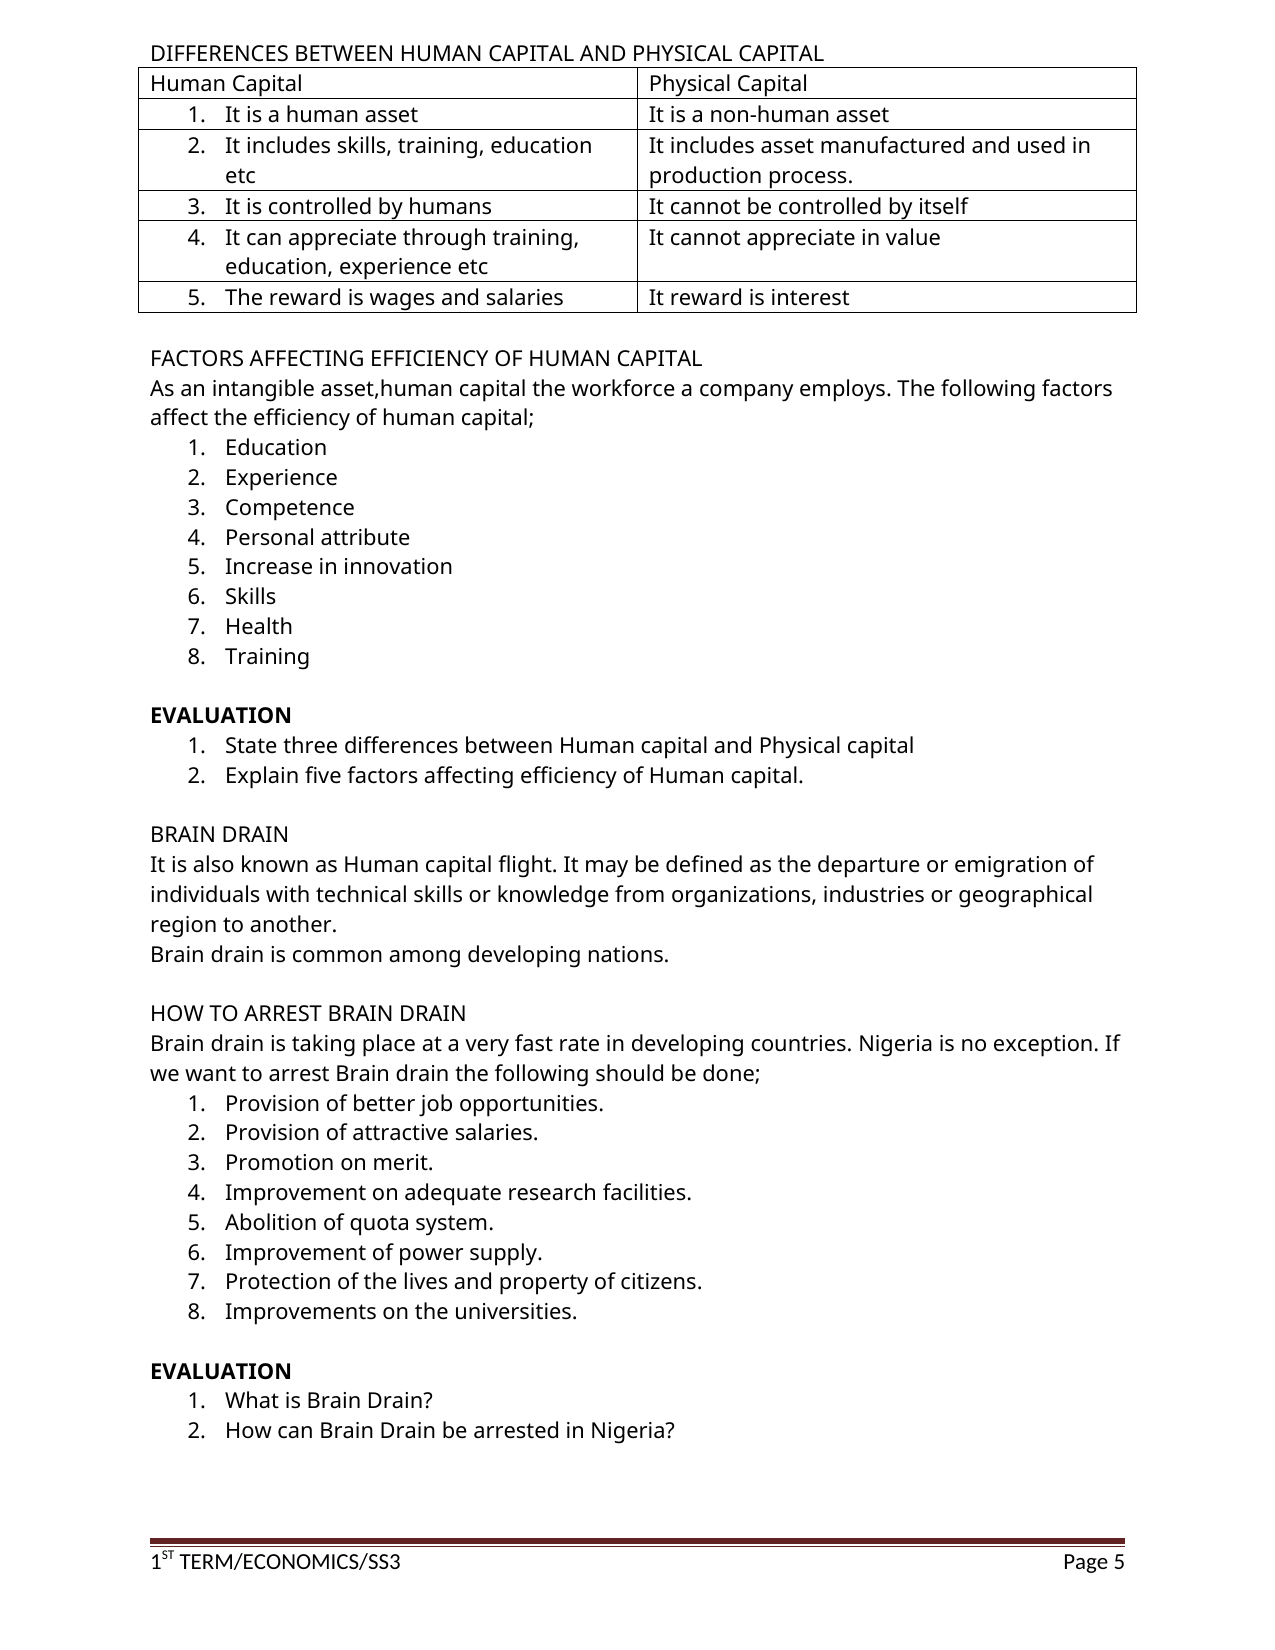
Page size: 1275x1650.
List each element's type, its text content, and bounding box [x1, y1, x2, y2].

table_header Human Capital [139, 68, 637, 98]
list Provision of attractive salaries. [187, 1117, 1125, 1147]
text Brain drain is taking place at a very fast rate in developing countries. Nigeria is no exception. If we want to arrest Brain drain the following should be done; [150, 1028, 1125, 1087]
list Protection of the lives and property of citizens. [187, 1266, 1125, 1296]
table_cell It is a non-human asset [638, 99, 1136, 129]
text FACTORS AFFECTING EFFICIENCY OF HUMAN CAPITAL [150, 343, 1125, 372]
list Health [187, 611, 1125, 641]
list Experience [187, 462, 1125, 492]
list Improvements on the universities. [187, 1296, 1125, 1326]
list Training [187, 641, 1125, 670]
table_cell It can appreciate through training, education, experience etc [139, 221, 637, 281]
text EVALUATION [150, 700, 1125, 730]
text As an intangible asset,human capital the workforce a company employs. The following factors affect the efficiency of human capital; [150, 372, 1125, 432]
list Competence [187, 492, 1125, 521]
text EVALUATION [150, 1356, 1125, 1385]
table_cell It includes skills, training, education etc [139, 130, 637, 189]
list What is Brain Drain? [187, 1385, 1125, 1415]
list Skills [187, 581, 1125, 611]
table_cell The reward is wages and salaries [139, 282, 637, 312]
list Improvement of power supply. [187, 1236, 1125, 1266]
list Promotion on merit. [187, 1147, 1125, 1177]
list State three differences between Human capital and Physical capital [187, 730, 1125, 760]
text Brain drain is common among developing nations. [150, 938, 1125, 968]
text HOW TO ARREST BRAIN DRAIN [150, 998, 1125, 1028]
list Education [187, 432, 1125, 462]
table_header Physical Capital [638, 68, 1136, 98]
list How can Brain Drain be arrested in Nigeria? [187, 1415, 1125, 1445]
text DIFFERENCES BETWEEN HUMAN CAPITAL AND PHYSICAL CAPITAL [150, 37, 1125, 67]
list Personal attribute [187, 521, 1125, 551]
table_cell It reward is interest [638, 282, 1136, 312]
table_cell It includes asset manufactured and used in production process. [638, 130, 1136, 189]
table_cell It cannot appreciate in value [638, 221, 1136, 281]
list Provision of better job opportunities. [187, 1087, 1125, 1117]
list Improvement on adequate research facilities. [187, 1177, 1125, 1207]
text It is also known as Human capital flight. It may be defined as the departure or emigration of individuals with technical skills or knowledge from organizations, industries or geographical region to another. [150, 849, 1125, 938]
list Explain five factors affecting efficiency of Human capital. [187, 760, 1125, 789]
table_cell It is a human asset [139, 99, 637, 129]
list Abolition of quota system. [187, 1207, 1125, 1236]
table_cell It cannot be controlled by itself [638, 191, 1136, 220]
list Increase in innovation [187, 551, 1125, 581]
table_cell It is controlled by humans [139, 191, 637, 220]
text BRAIN DRAIN [150, 819, 1125, 849]
